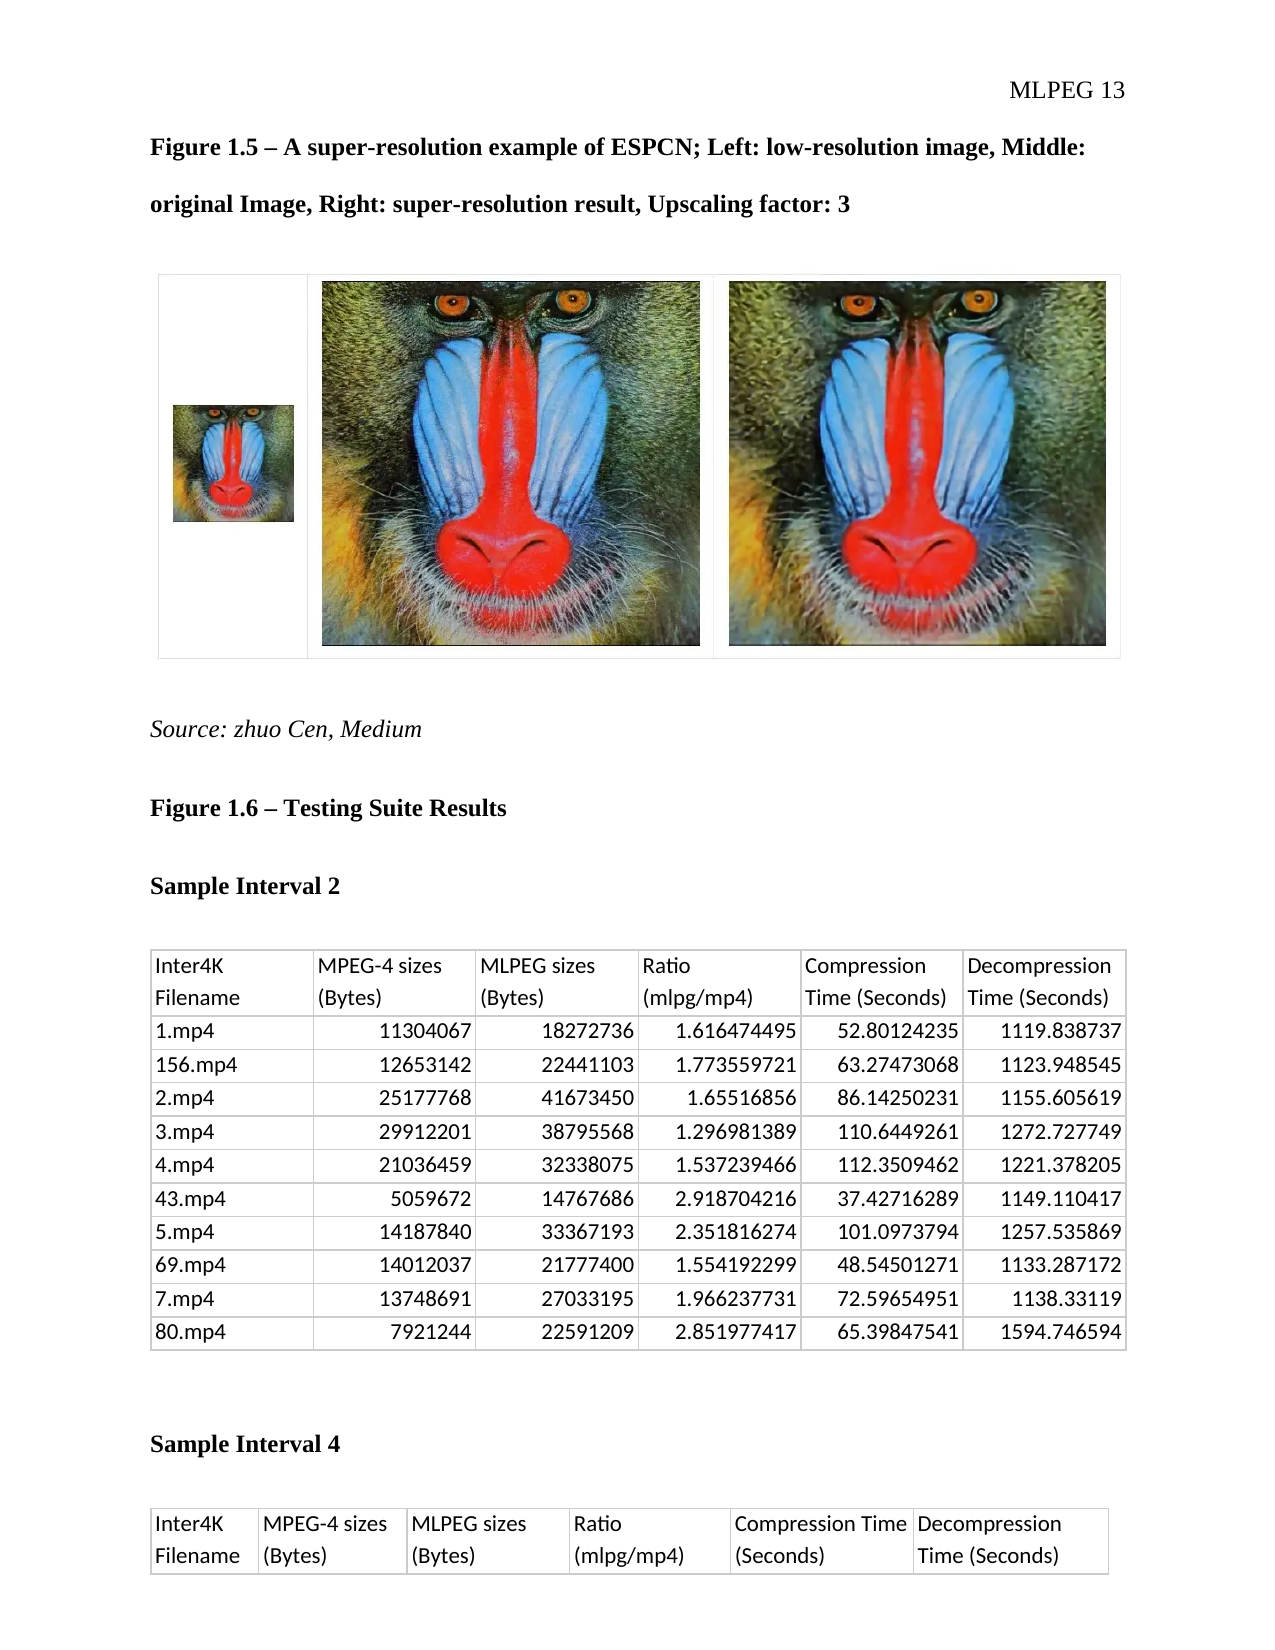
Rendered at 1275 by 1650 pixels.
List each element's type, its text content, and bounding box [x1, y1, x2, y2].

table_cell 1594.746594 [964, 1318, 1125, 1349]
text Source: zhuo Cen, Medium [150, 714, 1125, 743]
table_header MLPEG sizes (Bytes) [476, 951, 638, 1015]
table_cell 22441103 [476, 1050, 638, 1082]
table_cell 86.14250231 [802, 1083, 962, 1115]
table_cell 2.851977417 [639, 1318, 800, 1349]
table_cell 3.mp4 [152, 1117, 313, 1149]
table_cell 4.mp4 [152, 1150, 313, 1182]
table_cell 80.mp4 [152, 1318, 313, 1349]
table_cell 27033195 [476, 1284, 638, 1316]
table_header Inter4K Filename [152, 1509, 258, 1573]
table_header Inter4K Filename [152, 951, 313, 1015]
table_cell 2.918704216 [639, 1184, 800, 1216]
table_cell 1.537239466 [639, 1150, 800, 1182]
table_cell 110.6449261 [802, 1117, 962, 1149]
text Sample Interval 4 [150, 1429, 1125, 1458]
table_cell 52.80124235 [802, 1017, 962, 1048]
table_cell 1119.838737 [964, 1017, 1125, 1048]
table_cell 14767686 [476, 1184, 638, 1216]
table_cell 1.616474495 [639, 1017, 800, 1048]
table_cell 48.54501271 [802, 1251, 962, 1282]
table_cell 72.59654951 [802, 1284, 962, 1316]
table_cell 1.mp4 [152, 1017, 313, 1048]
table_cell 41673450 [476, 1083, 638, 1115]
table_cell 2.351816274 [639, 1217, 800, 1249]
table_cell 1123.948545 [964, 1050, 1125, 1082]
table_cell 65.39847541 [802, 1318, 962, 1349]
table_cell 7921244 [314, 1318, 475, 1349]
table_cell 1149.110417 [964, 1184, 1125, 1216]
table_cell 1155.605619 [964, 1083, 1125, 1115]
table_cell 2.mp4 [152, 1083, 313, 1115]
table_cell 13748691 [314, 1284, 475, 1316]
table_cell 1221.378205 [964, 1150, 1125, 1182]
table_cell 21777400 [476, 1251, 638, 1282]
table_header MPEG-4 sizes (Bytes) [314, 951, 475, 1015]
table_header Compression Time (Seconds) [731, 1509, 913, 1573]
table_cell 156.mp4 [152, 1050, 313, 1082]
text Sample Interval 2 [150, 871, 1125, 900]
picture [150, 267, 1125, 666]
table_cell 1257.535869 [964, 1217, 1125, 1249]
table_header Ratio (mlpg/mp4) [570, 1509, 730, 1573]
table_cell 25177768 [314, 1083, 475, 1115]
table_cell 1.554192299 [639, 1251, 800, 1282]
table_cell 5059672 [314, 1184, 475, 1216]
table_cell 22591209 [476, 1318, 638, 1349]
table_cell 101.0973794 [802, 1217, 962, 1249]
table_cell 12653142 [314, 1050, 475, 1082]
table_cell 1.65516856 [639, 1083, 800, 1115]
table_cell 18272736 [476, 1017, 638, 1048]
table_cell 112.3509462 [802, 1150, 962, 1182]
table_header MPEG-4 sizes (Bytes) [259, 1509, 406, 1573]
table_cell 63.27473068 [802, 1050, 962, 1082]
table_cell 1272.727749 [964, 1117, 1125, 1149]
table_cell 11304067 [314, 1017, 475, 1048]
table_cell 1.966237731 [639, 1284, 800, 1316]
table_cell 69.mp4 [152, 1251, 313, 1282]
table_cell 14187840 [314, 1217, 475, 1249]
table_cell 21036459 [314, 1150, 475, 1182]
table_cell 29912201 [314, 1117, 475, 1149]
table_cell 43.mp4 [152, 1184, 313, 1216]
text Figure 1.5 – A super-resolution example of ESPCN; Left: low-resolution image, Middle: original Image, Right: super-resolution result, Upscaling factor: 3 [150, 132, 1125, 218]
table_header Decompression Time (Seconds) [914, 1509, 1108, 1573]
table_header Compression Time (Seconds) [802, 951, 962, 1015]
table_cell 38795568 [476, 1117, 638, 1149]
table_cell 1138.33119 [964, 1284, 1125, 1316]
table_cell 14012037 [314, 1251, 475, 1282]
table_header Ratio (mlpg/mp4) [639, 951, 800, 1015]
table_cell 1.296981389 [639, 1117, 800, 1149]
table_cell 1.773559721 [639, 1050, 800, 1082]
table_cell 32338075 [476, 1150, 638, 1182]
table_cell 37.42716289 [802, 1184, 962, 1216]
table_header Decompression Time (Seconds) [964, 951, 1125, 1015]
table_cell 5.mp4 [152, 1217, 313, 1249]
table_cell 1133.287172 [964, 1251, 1125, 1282]
table_header MLPEG sizes (Bytes) [408, 1509, 569, 1573]
table_cell 33367193 [476, 1217, 638, 1249]
text Figure 1.6 – Testing Suite Results [150, 793, 1125, 821]
table_cell 7.mp4 [152, 1284, 313, 1316]
